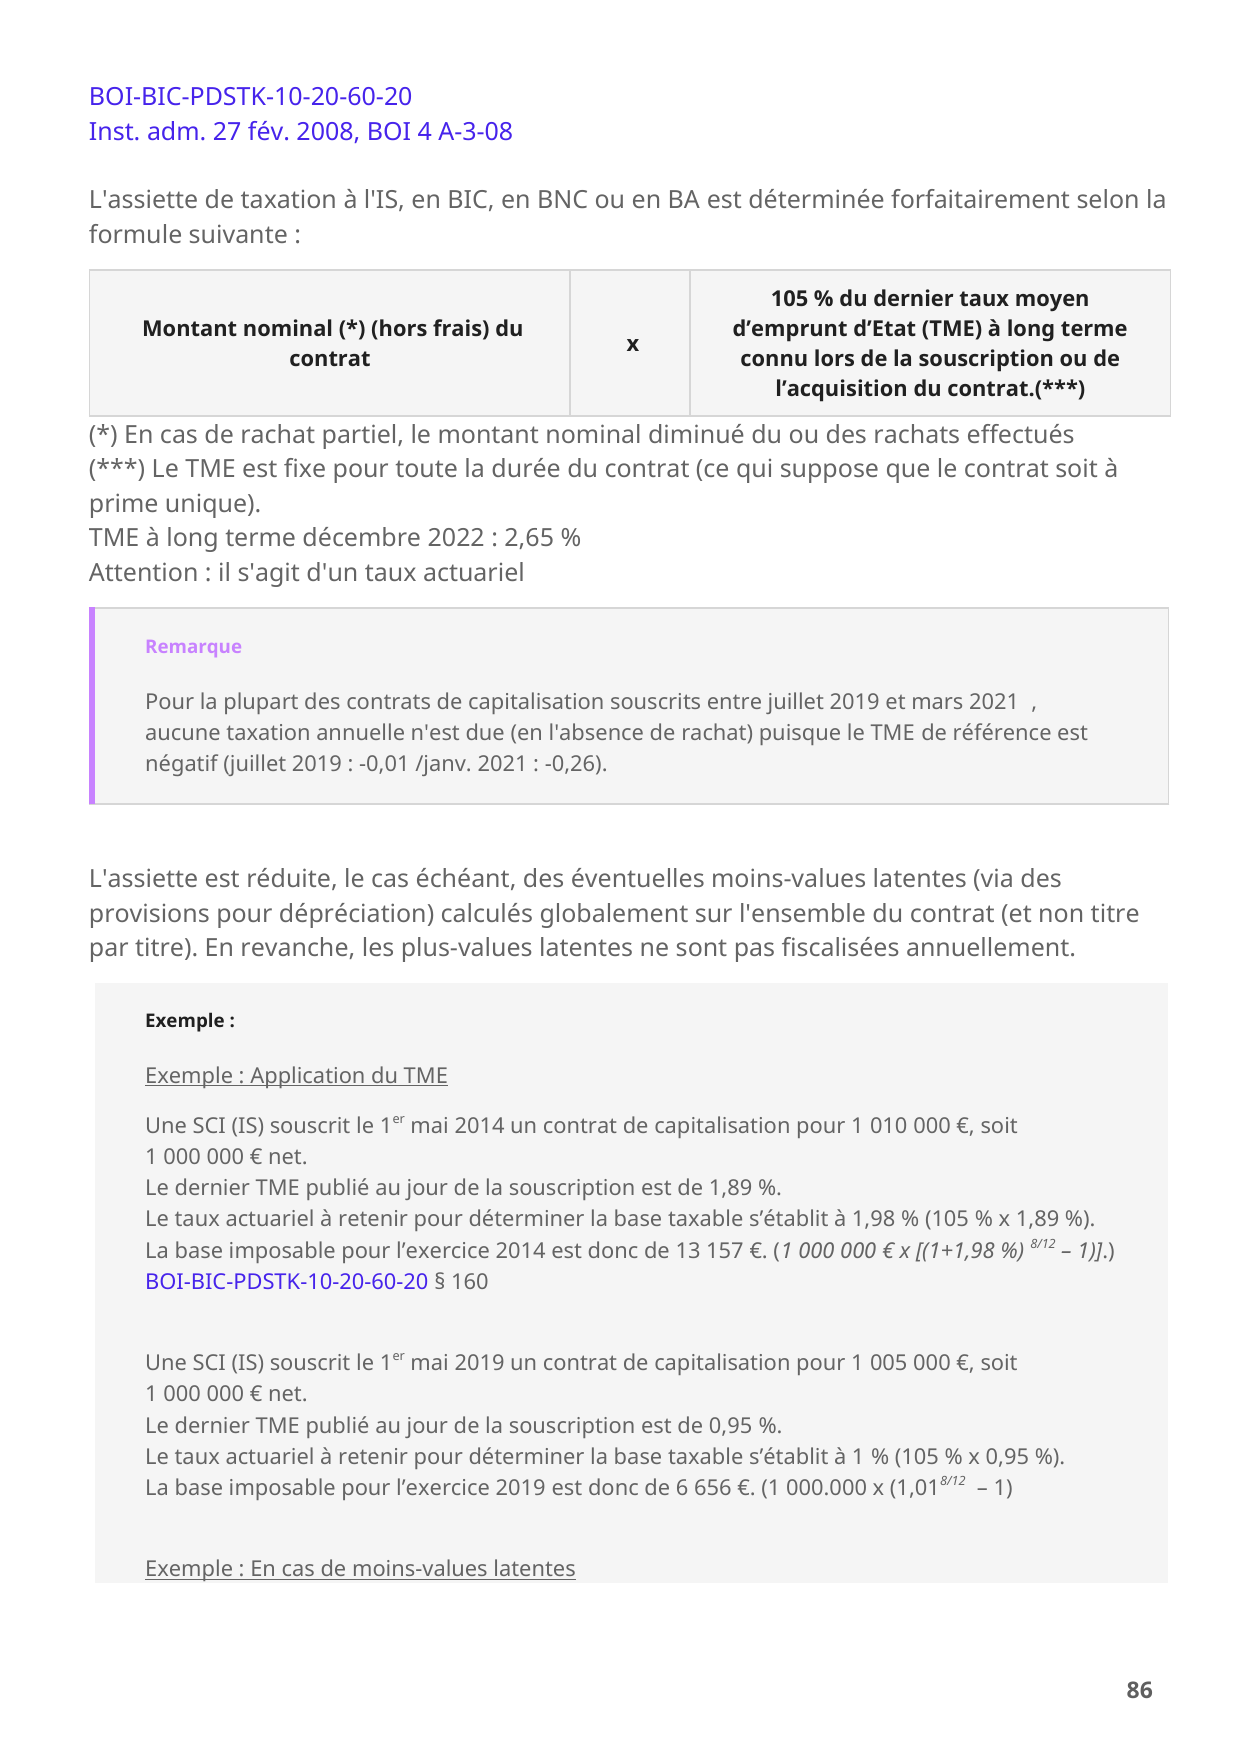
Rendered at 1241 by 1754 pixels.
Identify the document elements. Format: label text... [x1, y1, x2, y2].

text (*) En cas de rachat partiel, le montant nominal diminué du ou des rachats effectués (***) Le TME est fixe pour toute la durée du contrat (ce qui suppose que le contrat soit à prime unique). TME à long terme décembre 2022 : 2,65 % Attention : il s'agit d'un taux actuariel [89, 417, 1169, 588]
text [89, 78, 1169, 250]
text Une SCI (IS) souscrit le 1er mai 2014 un contrat de capitalisation pour 1 010 000 €, soit 1 000 000 € net. Le dernier TME publié au jour de la souscription est de 1,89 %. Le taux actuariel à retenir pour déterminer la base taxable s’établit à 1,98 % (105 % x 1,89 %). La base imposable pour l’exercice 2014 est donc de 13 157 €. (1 000 000 € x [(1+1,98 %) 8/12 – 1)].) BOI-BIC-PDSTK-10-20-60-20 § 160 [95, 1108, 1168, 1327]
text L'assiette est réduite, le cas échéant, des éventuelles moins-values latentes (via des provisions pour dépréciation) calculés globalement sur l'ensemble du contrat (et non titre par titre). En revanche, les plus-values latentes ne sont pas fiscalisées annuellement. [89, 861, 1169, 964]
text Une SCI (IS) souscrit le 1er mai 2019 un contrat de capitalisation pour 1 005 000 €, soit 1 000 000 € net. Le dernier TME publié au jour de la souscription est de 0,95 %. Le taux actuariel à retenir pour déterminer la base taxable s’établit à 1 % (105 % x 0,95 %). La base imposable pour l’exercice 2019 est donc de 6 656 €. (1 000.000 x (1,018/12 – 1) [95, 1346, 1168, 1533]
text Exemple : Application du TME [95, 1058, 1168, 1089]
table_header x [571, 271, 689, 415]
table_header Montant nominal (*) (hors frais) du contrat [90, 271, 569, 415]
title Exemple : [95, 983, 1168, 1033]
title Remarque [95, 609, 1168, 658]
table_header 105 % du dernier taux moyen d’emprunt d’Etat (TME) à long terme connu lors de la souscription ou de l’acquisition du contrat.(***) [691, 271, 1170, 415]
text Pour la plupart des contrats de capitalisation souscrits entre juillet 2019 et mars 2021 , aucune taxation annuelle n'est due (en l'absence de rachat) puisque le TME de référence est négatif (juillet 2019 : -0,01 /janv. 2021 : -0,26). [95, 658, 1168, 803]
text Exemple : En cas de moins-values latentes [95, 1552, 1168, 1583]
